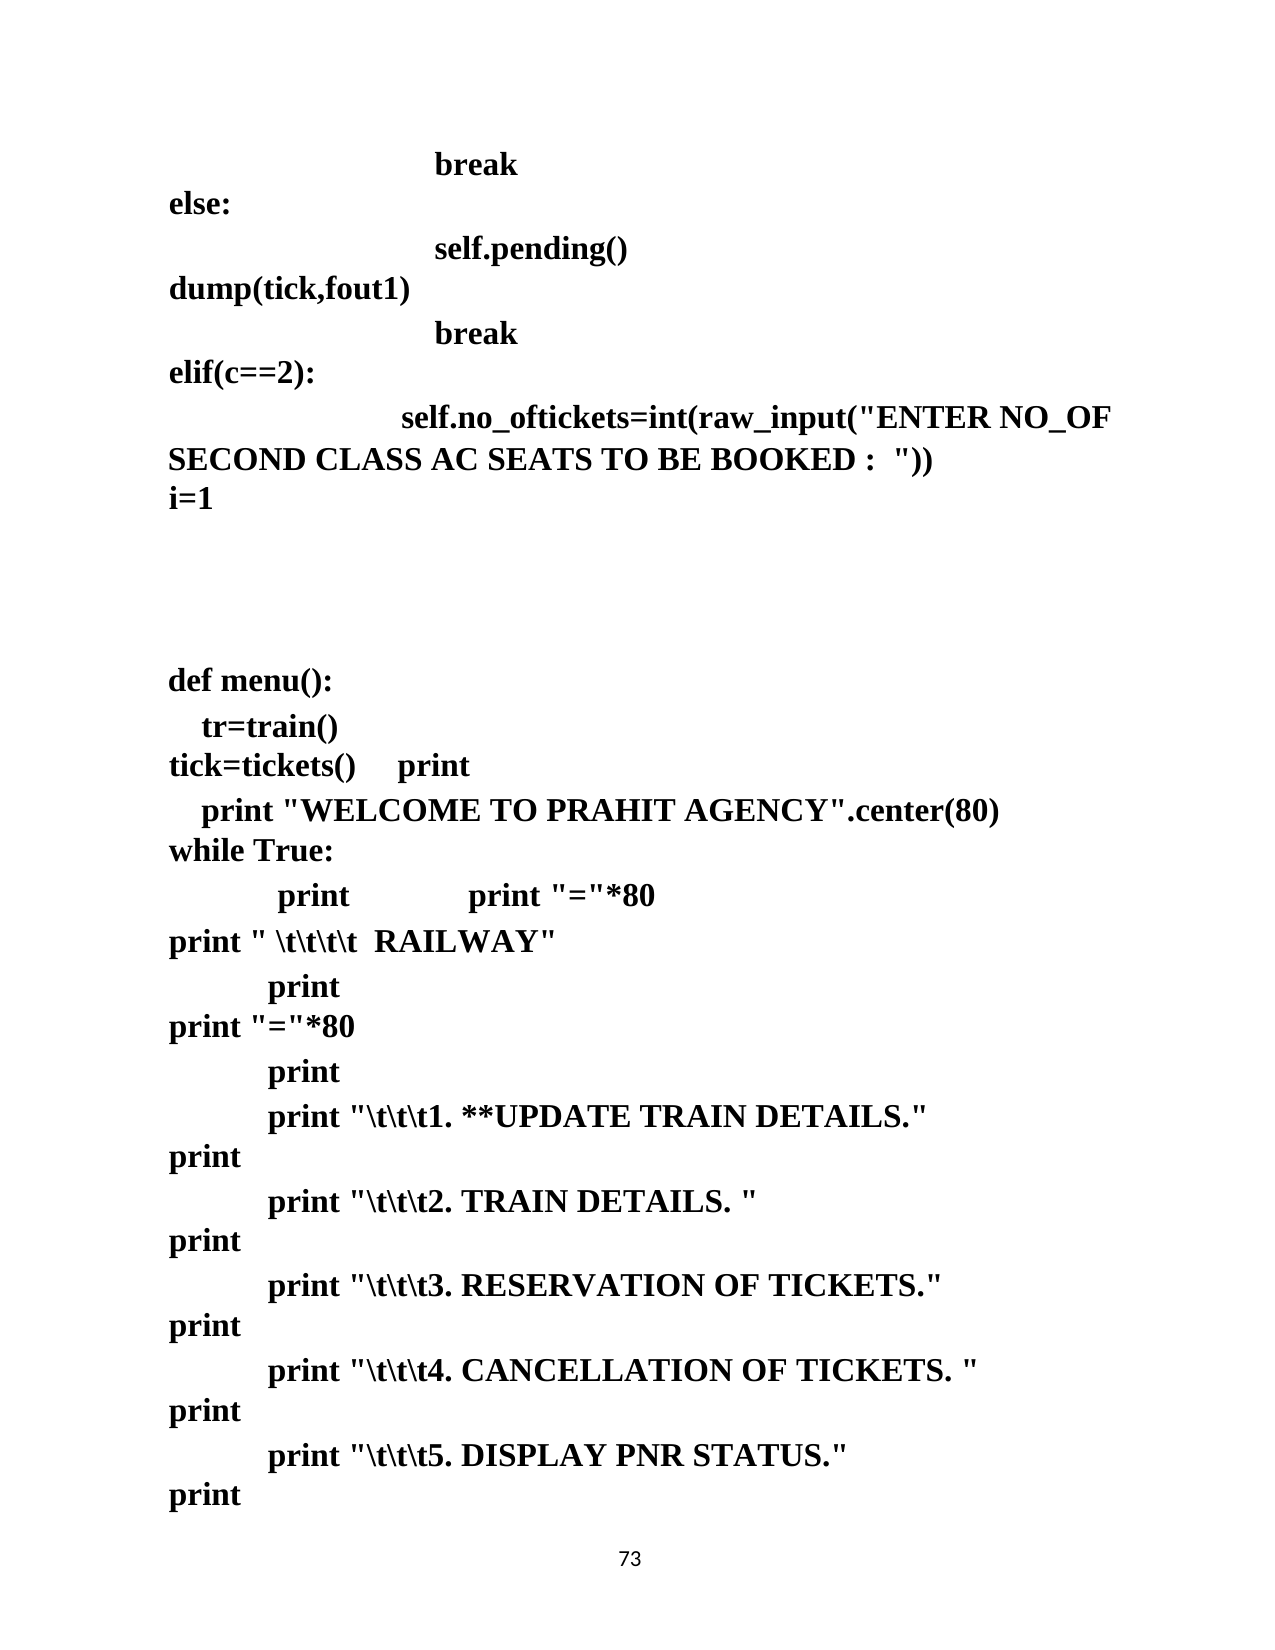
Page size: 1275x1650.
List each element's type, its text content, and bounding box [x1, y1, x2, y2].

text print "\t\t\t2. TRAIN DETAILS. " print [168, 1181, 841, 1259]
text def menu(): [168, 661, 1212, 699]
text print "\t\t\t3. RESERVATION OF TICKETS." print [168, 1266, 1026, 1343]
text print print "="*80 print " \t\t\t\t RAILWAY" [168, 875, 658, 959]
text print "WELCOME TO PRAHIT AGENCY".center(80) while True: [168, 791, 1086, 868]
text print "\t\t\t5. DISPLAY PNR STATUS." print [168, 1435, 931, 1513]
text break elif(c==2): [168, 313, 675, 391]
text print [168, 1051, 1212, 1089]
text print "\t\t\t4. CANCELLATION OF TICKETS. " print [168, 1350, 1062, 1428]
text self.no_oftickets=int(raw_input("ENTER NO_OF [168, 398, 1212, 436]
text print print "="*80 [168, 966, 456, 1044]
text print "\t\t\t1. **UPDATE TRAIN DETAILS." print [168, 1096, 1011, 1174]
text SECOND CLASS AC SEATS TO BE BOOKED : ")) i=1 [168, 439, 989, 517]
text self.pending() dump(tick,fout1) [168, 228, 879, 306]
text break else: [168, 144, 591, 222]
text tr=train() tick=tickets() print [168, 706, 470, 784]
